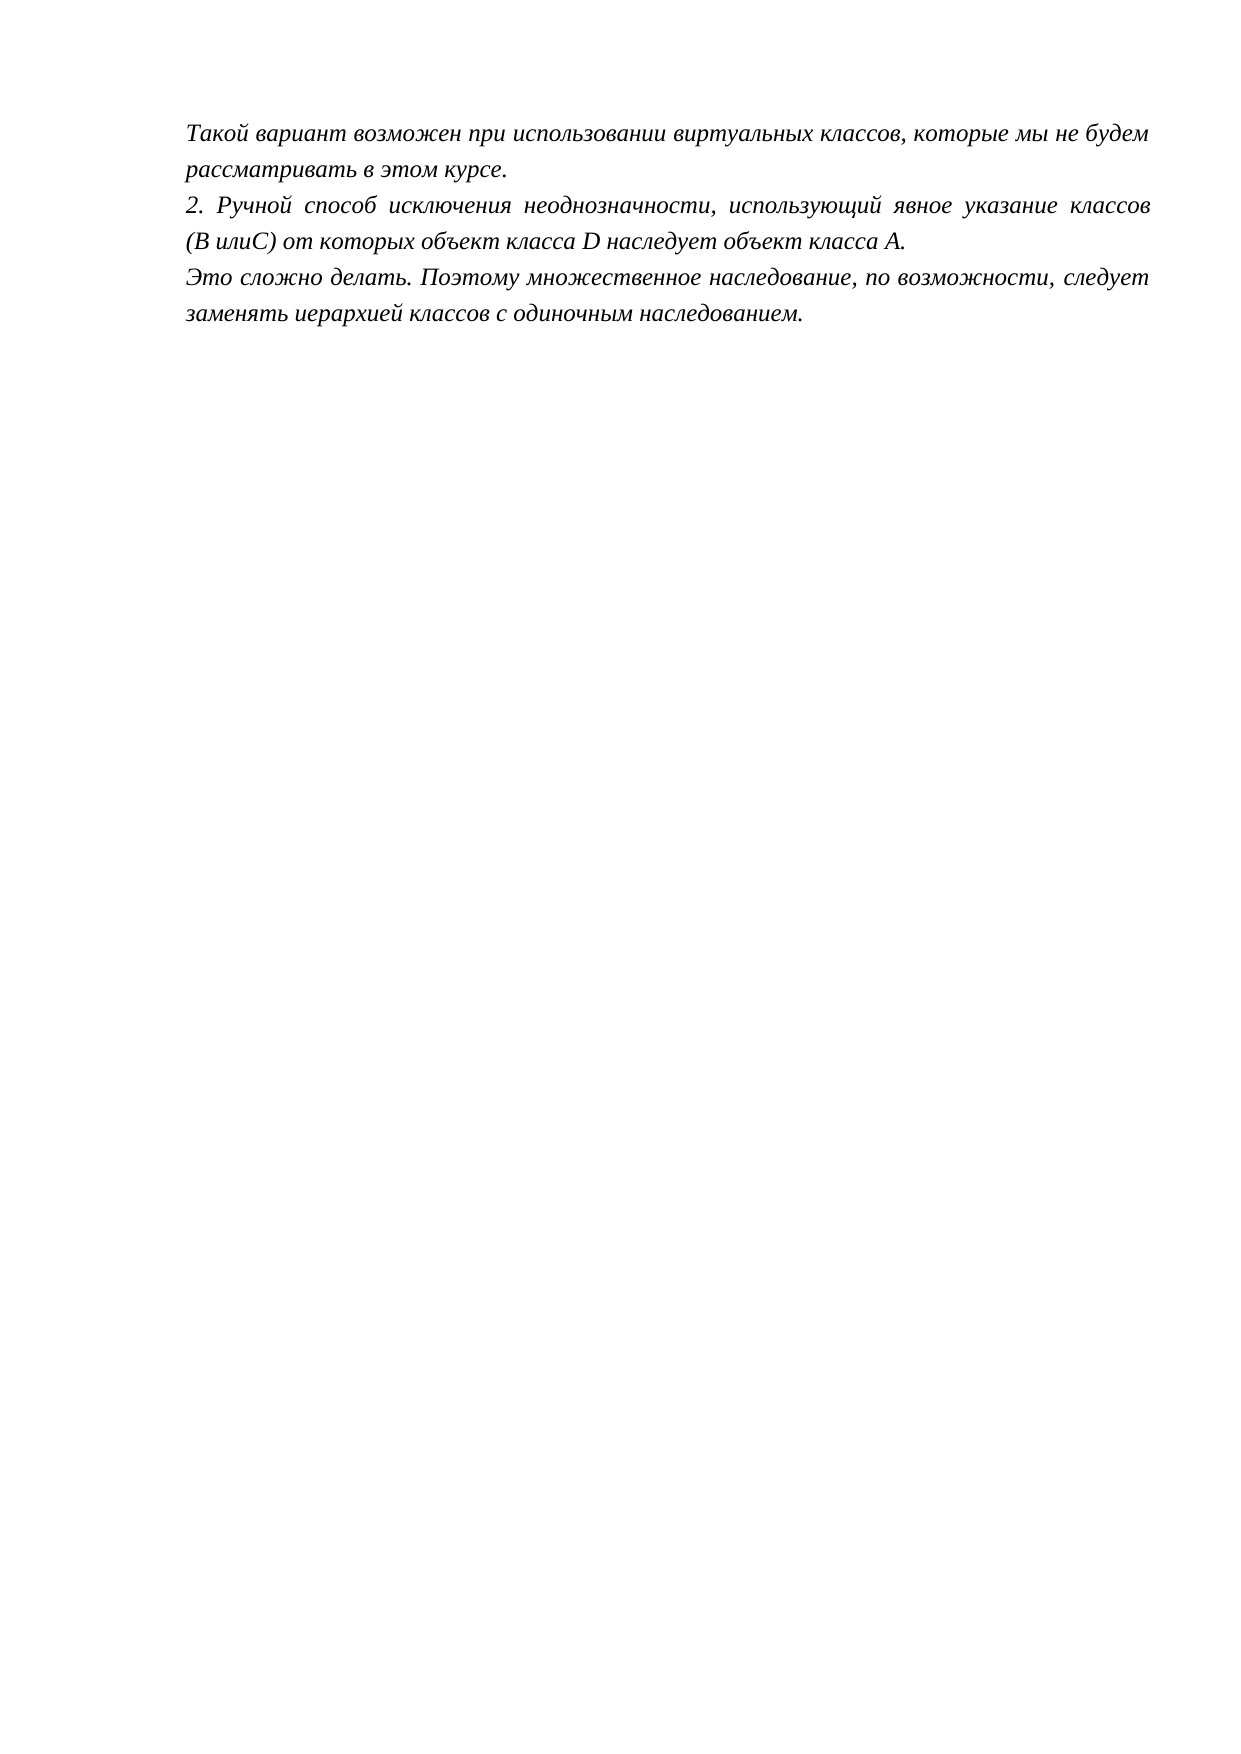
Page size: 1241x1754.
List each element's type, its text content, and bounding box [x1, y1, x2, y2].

text 2. Ручной способ исключения неоднозначности, использующий явное указание классов (B илиC) от которых объект класса D наследует объект класса A. [186, 190, 1152, 255]
text Это сложно делать. Поэтому множественное наследование, по возможности, следует заменять иерархией классов с одиночным наследованием. [186, 262, 1152, 327]
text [186, 118, 1152, 183]
